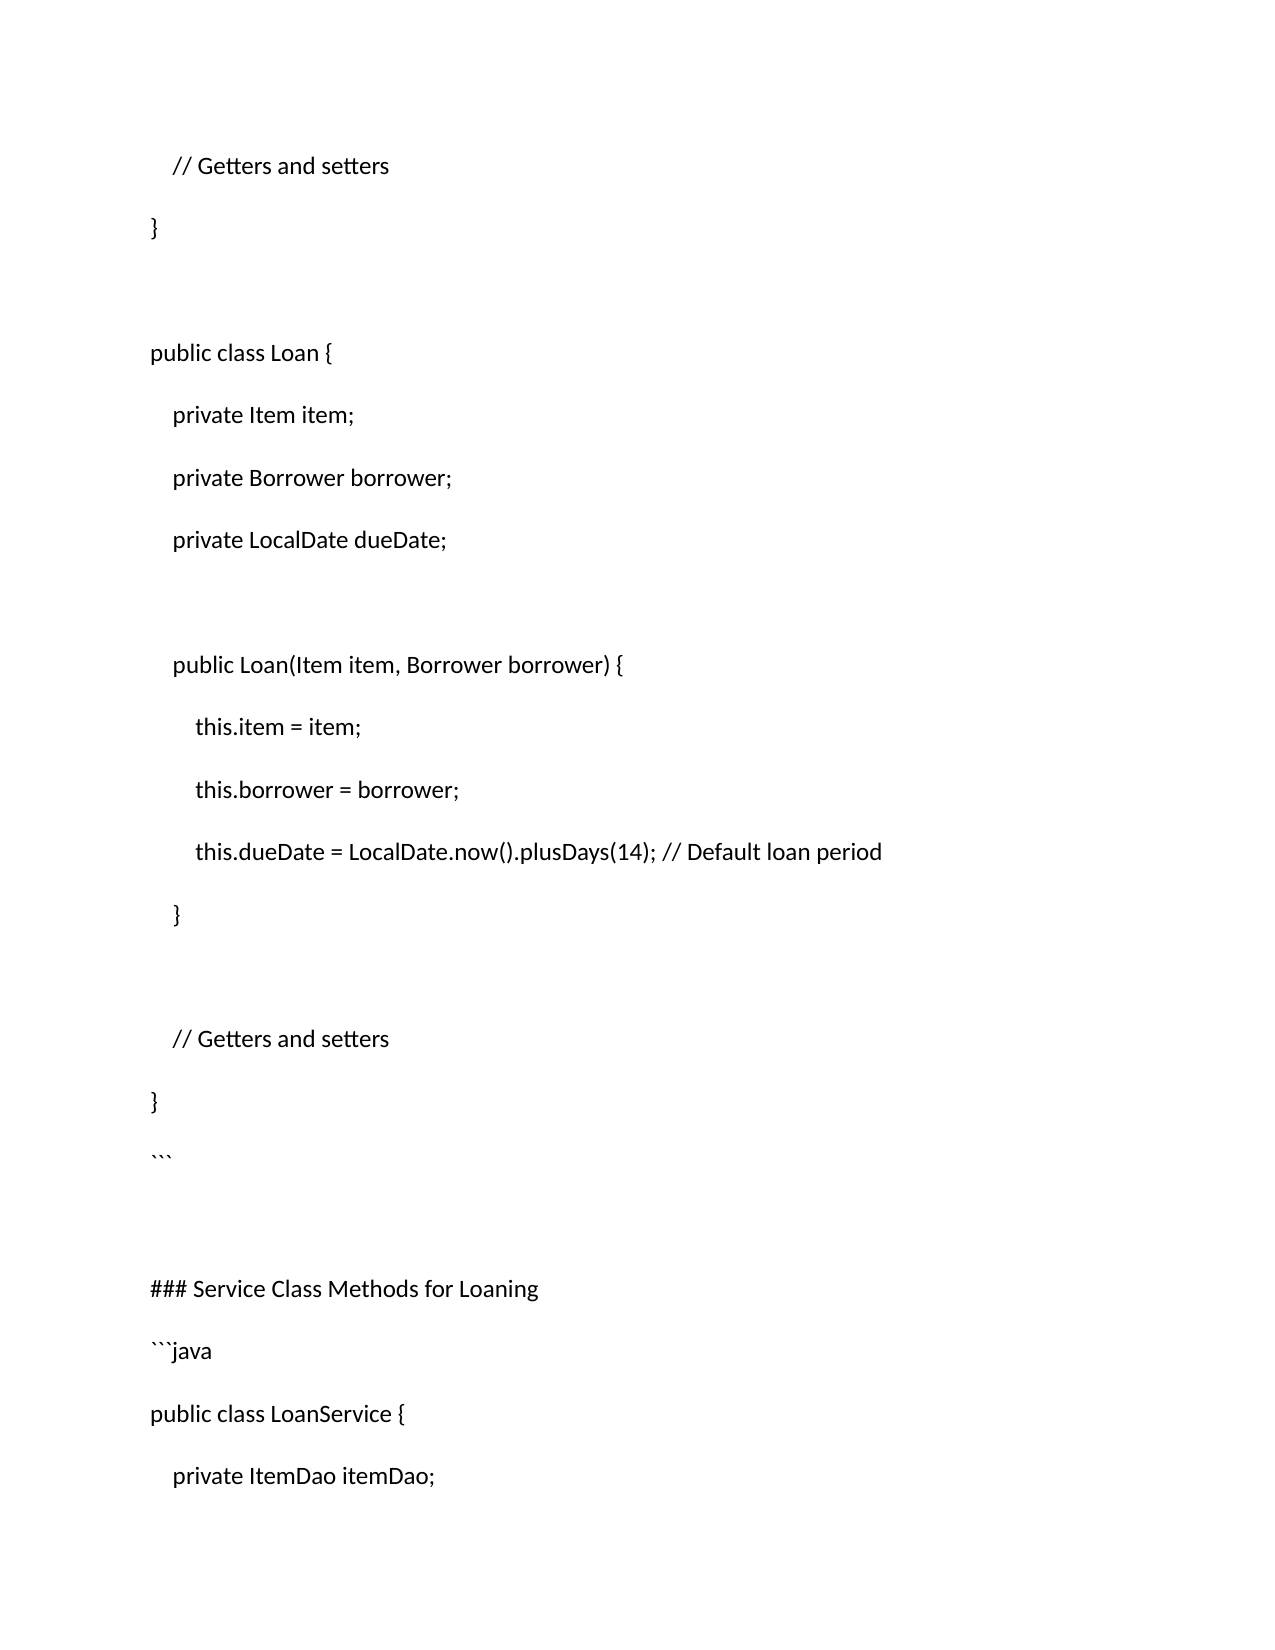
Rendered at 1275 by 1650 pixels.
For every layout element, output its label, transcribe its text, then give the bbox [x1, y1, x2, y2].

text public class Loan { [150, 337, 1125, 368]
text } [150, 212, 1125, 243]
text private ItemDao itemDao; [150, 1460, 1125, 1491]
text ```java [150, 1336, 1125, 1366]
text this.item = item; [150, 712, 1125, 742]
text private LocalDate dueDate; [150, 524, 1125, 555]
text this.dueDate = LocalDate.now().plusDays(14); // Default loan period [150, 836, 1125, 867]
text public class LoanService { [150, 1398, 1125, 1428]
text ``` [150, 1148, 1125, 1179]
text // Getters and setters [150, 1023, 1125, 1054]
text } [150, 1086, 1125, 1116]
text private Item item; [150, 399, 1125, 430]
text private Borrower borrower; [150, 462, 1125, 492]
text public Loan(Item item, Borrower borrower) { [150, 649, 1125, 680]
text ### Service Class Methods for Loaning [150, 1273, 1125, 1304]
text } [150, 899, 1125, 929]
text this.borrower = borrower; [150, 774, 1125, 804]
text // Getters and setters [150, 150, 1125, 181]
